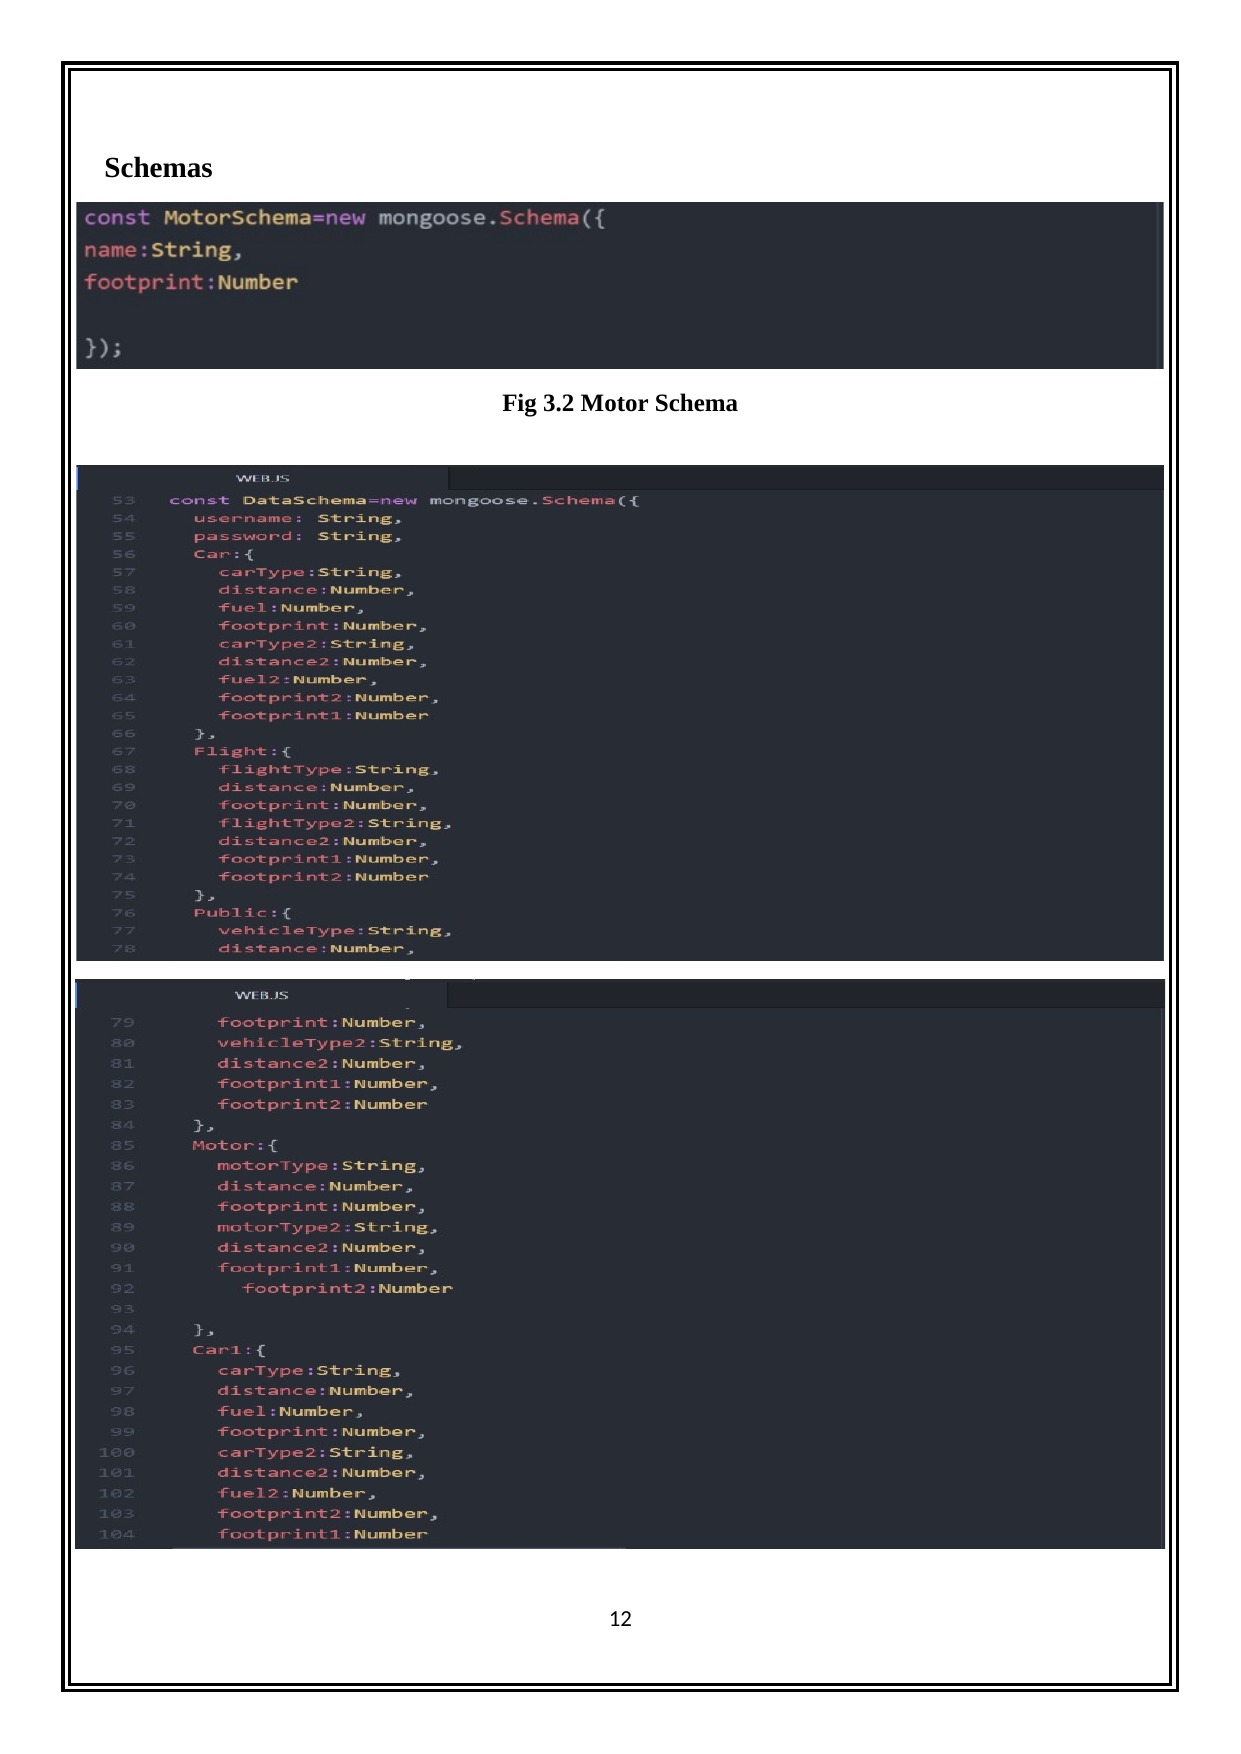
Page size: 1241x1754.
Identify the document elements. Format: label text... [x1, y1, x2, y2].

text Fig 3.2 Motor Schema [75, 388, 1165, 417]
picture [76, 465, 1164, 961]
text Schemas [75, 150, 1165, 183]
picture [76, 202, 1164, 369]
picture [75, 979, 1166, 1549]
